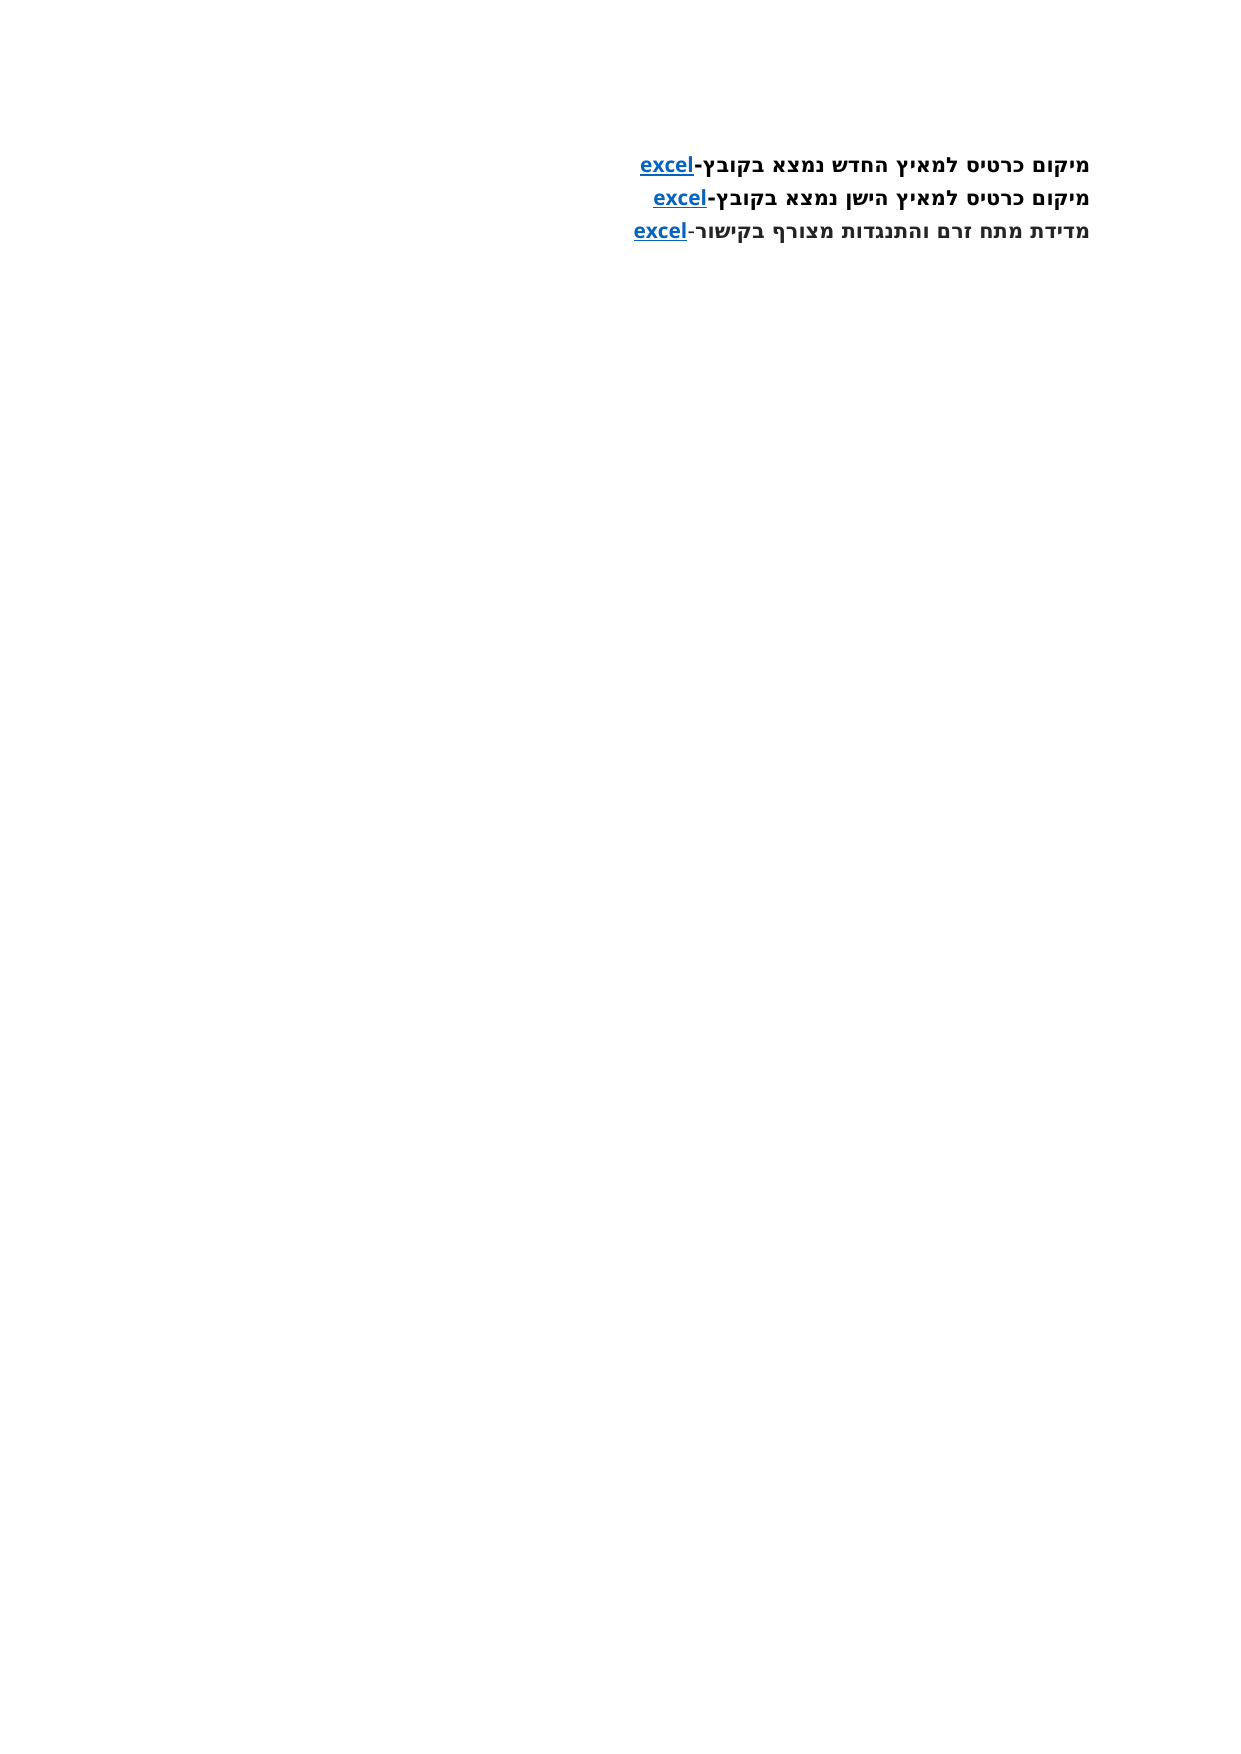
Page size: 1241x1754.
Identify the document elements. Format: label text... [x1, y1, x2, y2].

text מדידת מתח זרם והתנגדות מצורף בקישור-excel [150, 216, 1090, 244]
text מיקום כרטיס למאיץ הישן נמצא בקובץ-excel [150, 183, 1090, 211]
text מיקום כרטיס למאיץ החדש נמצא בקובץ-excel [150, 150, 1090, 178]
